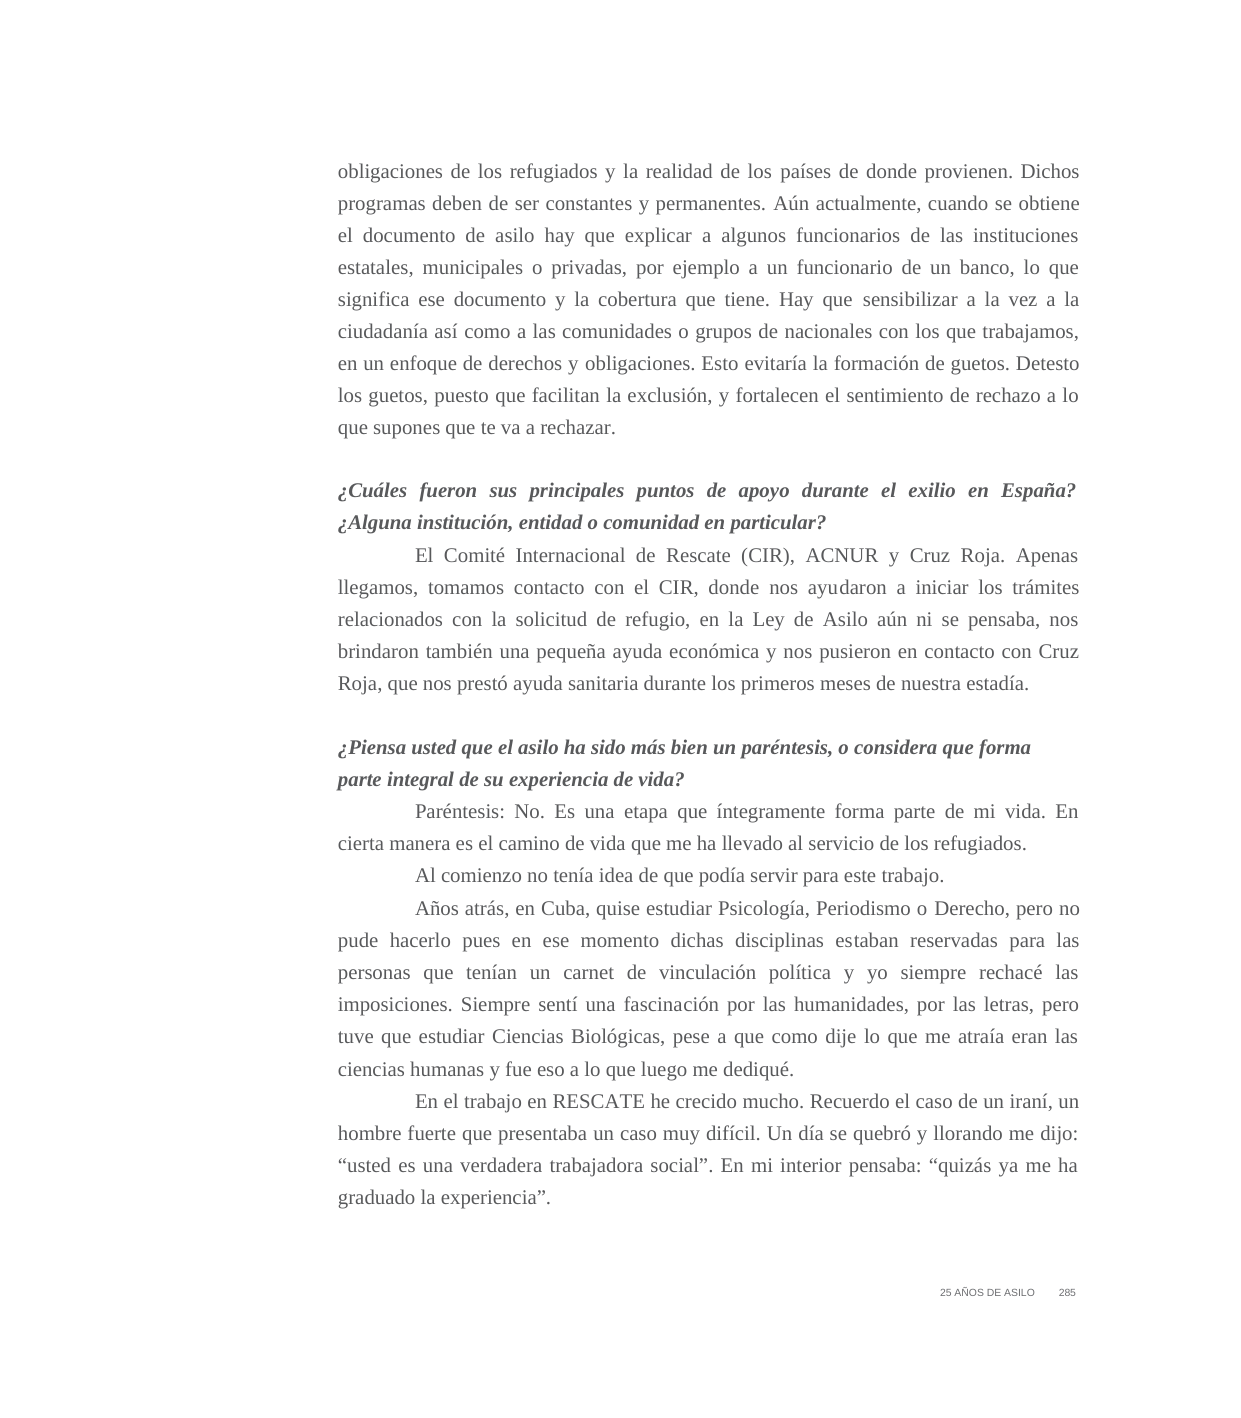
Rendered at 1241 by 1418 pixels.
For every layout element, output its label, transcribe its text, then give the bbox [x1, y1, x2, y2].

text ¿Piensa usted que el asilo ha sido más bien un paréntesis, o considera que forma parte integral de su experiencia de vida? [338, 735, 1080, 791]
text Años atrás, en Cuba, quise estudiar Psicología, Periodismo o Derecho, pero no pude hacerlo pues en ese momento dichas disciplinas estaban reservadas para las personas que tenían un carnet de vinculación política y yo siempre rechacé las imposiciones. Siempre sentí una fascinación por las humanidades, por las letras, pero tuve que estudiar Ciencias Biológicas, pese a que como dije lo que me atraía eran las ciencias humanas y fue eso a lo que luego me dediqué. [338, 896, 1080, 1081]
text Paréntesis: No. Es una etapa que íntegramente forma parte de mi vida. En cierta manera es el camino de vida que me ha llevado al servicio de los refugiados. [338, 799, 1080, 855]
text En el trabajo en RESCATE he crecido mucho. Recuerdo el caso de un iraní, un hombre fuerte que presentaba un caso muy difícil. Un día se quebró y llorando me dijo: “usted es una verdadera trabajadora social”. En mi interior pensaba: “quizás ya me ha graduado la experiencia”. [338, 1089, 1080, 1209]
text ¿Cuáles fueron sus principales puntos de apoyo durante el exilio en España? ¿Alguna institución, entidad o comunidad en particular? [338, 478, 1080, 534]
text Al comienzo no tenía idea de que podía servir para este trabajo. [338, 863, 1080, 887]
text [338, 159, 1080, 439]
text El Comité Internacional de Rescate (CIR), ACNUR y Cruz Roja. Apenas llegamos, tomamos contacto con el CIR, donde nos ayudaron a iniciar los trámites relacionados con la solicitud de refugio, en la Ley de Asilo aún ni se pensaba, nos brindaron también una pequeña ayuda económica y nos pusieron en contacto con Cruz Roja, que nos prestó ayuda sanitaria durante los primeros meses de nuestra estadía. [338, 542, 1080, 695]
